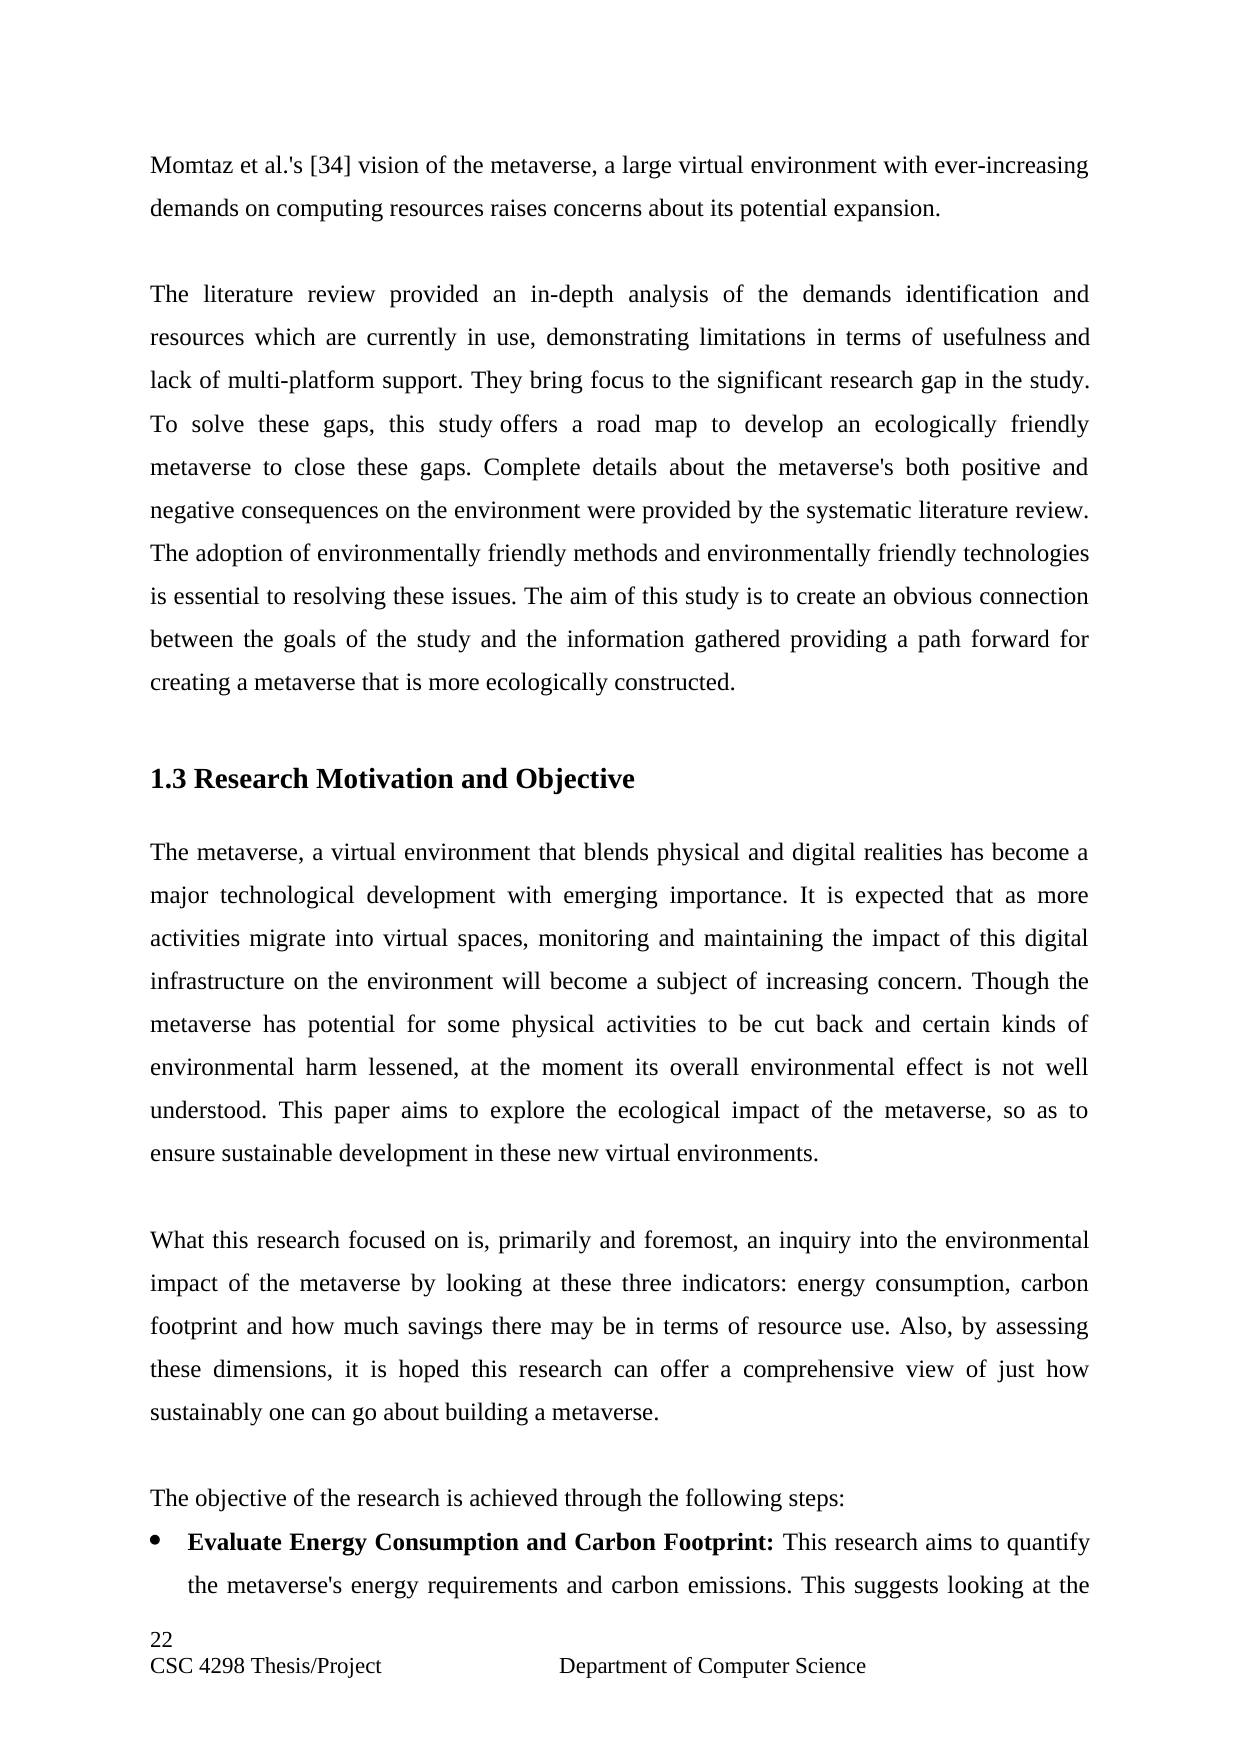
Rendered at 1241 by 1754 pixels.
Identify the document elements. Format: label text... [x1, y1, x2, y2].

text What this research focused on is, primarily and foremost, an inquiry into the environmental impact of the metaverse by looking at these three indicators: energy consumption, carbon footprint and how much savings there may be in terms of resource use. Also, by assessing these dimensions, it is hoped this research can offer a comprehensive view of just how sustainably one can go about building a metaverse. [150, 1225, 1090, 1426]
text The objective of the research is achieved through the following steps: [150, 1483, 1090, 1512]
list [150, 1527, 1090, 1599]
subtitle Research Motivation and Objective [150, 761, 1090, 795]
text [150, 150, 1090, 222]
text The metaverse, a virtual environment that blends physical and digital realities has become a major technological development with emerging importance. It is expected that as more activities migrate into virtual spaces, monitoring and maintaining the impact of this digital infrastructure on the environment will become a subject of increasing concern. Though the metaverse has potential for some physical activities to be cut back and certain kinds of environmental harm lessened, at the moment its overall environmental effect is not well understood. This paper aims to explore the ecological impact of the metaverse, so as to ensure sustainable development in these new virtual environments. [150, 837, 1090, 1167]
text The literature review provided an in-depth analysis of the demands identification and resources which are currently in use, demonstrating limitations in terms of usefulness and lack of multi-platform support. They bring focus to the significant research gap in the study. To solve these gaps, this study offers a road map to develop an ecologically friendly metaverse to close these gaps. Complete details about the metaverse's both positive and negative consequences on the environment were provided by the systematic literature review. The adoption of environmentally friendly methods and environmentally friendly technologies is essential to resolving these issues. The aim of this study is to create an obvious connection between the goals of the study and the information gathered providing a path forward for creating a metaverse that is more ecologically constructed. [150, 279, 1090, 696]
